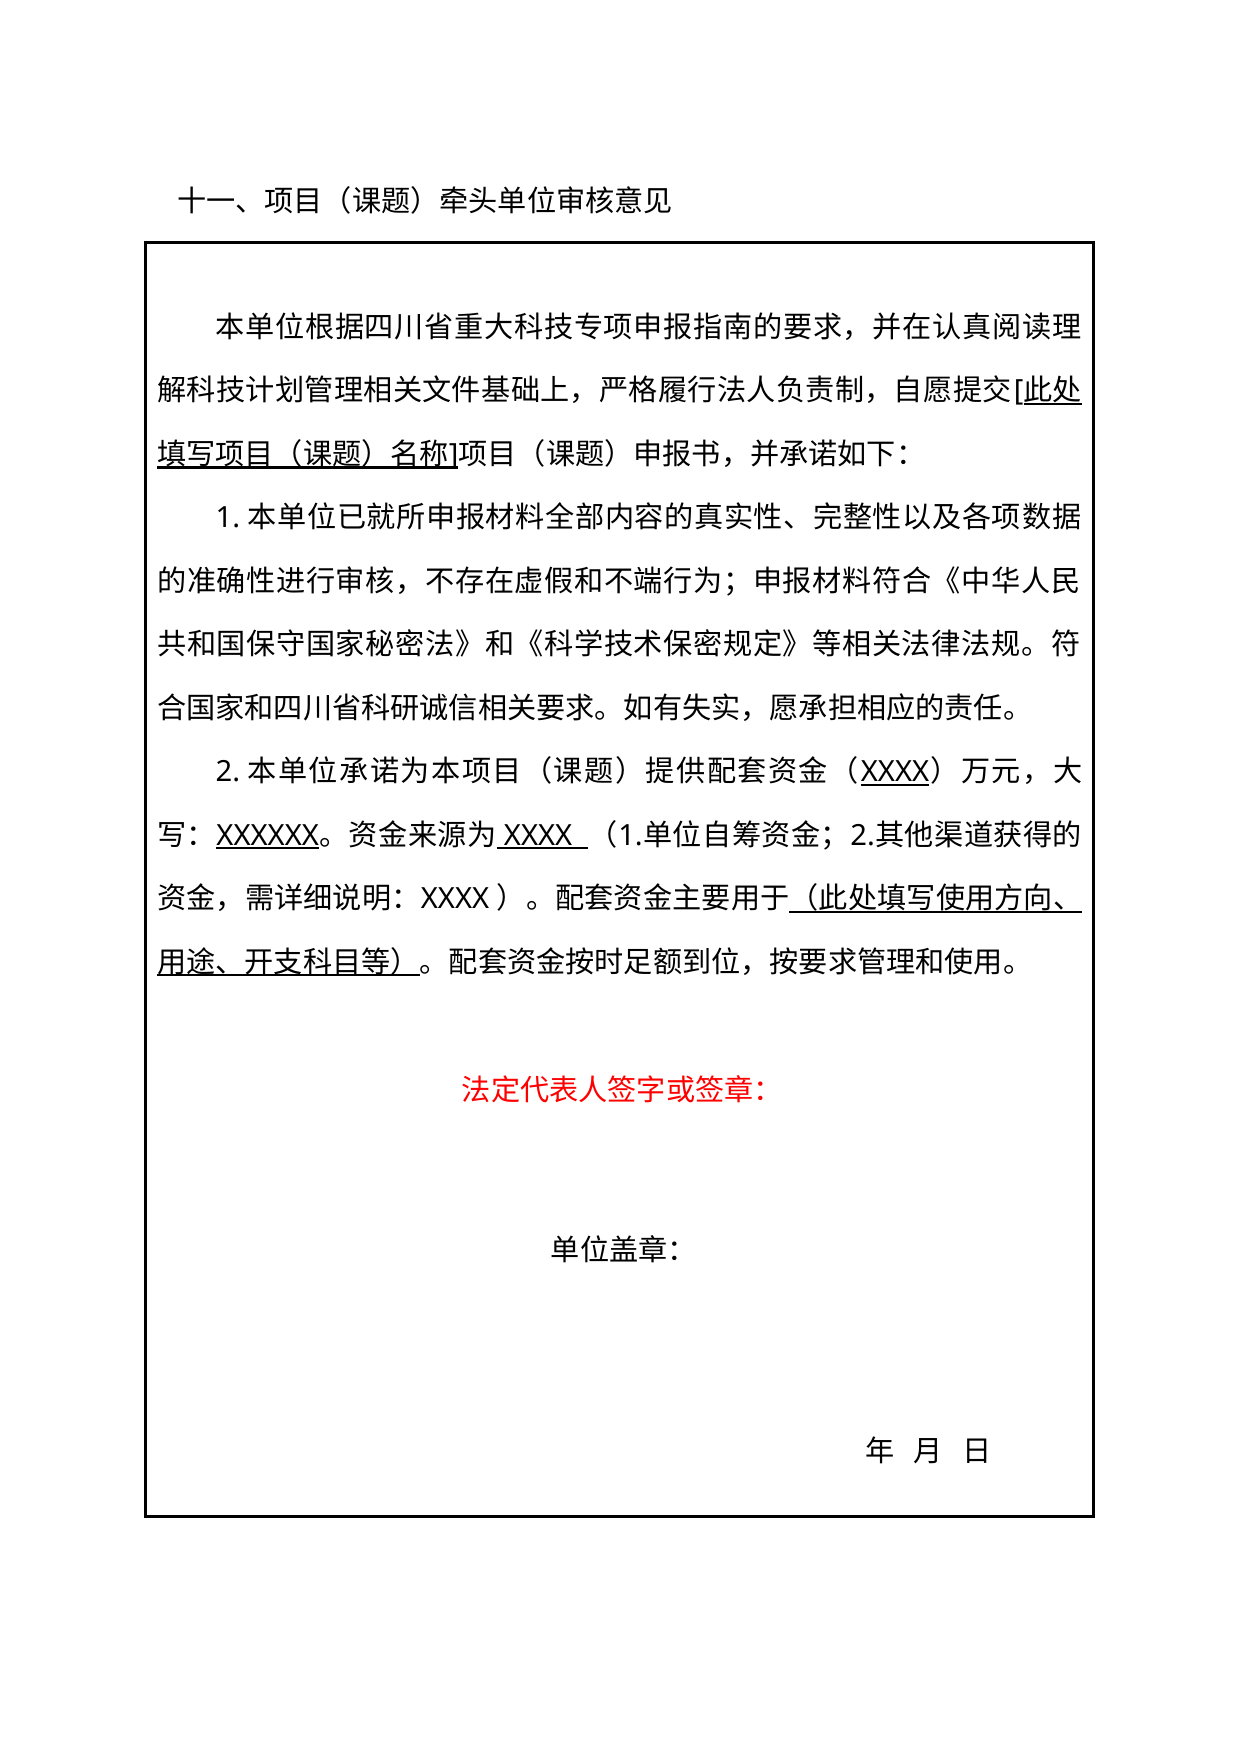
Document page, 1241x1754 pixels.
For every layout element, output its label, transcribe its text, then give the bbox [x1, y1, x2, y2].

text 十一、项目（课题）牵头单位审核意见 [148, 177, 1092, 219]
table_header 本单位根据四川省重大科技专项申报指南的要求，并在认真阅读理解科技计划管理相关文件基础上，严格履行法人负责制，自愿提交[此处填写项目（课题）名称]项目（课题）申报书，并承诺如下： 本单位已就所申报材料全部内容的真实性、完整性以及各项数据的准确性进行审核，不存在虚假和不端行为；申报材料符合《中华人民共和国保守国家秘密法》和《科学技术保密规定》等相关法律法规。符合国家和四川省科研诚信相关要求。如有失实，愿承担相应的责任。 本单位承诺为本项目（课题）提供配套资金（XXXX）万元，大写：XXXXXX。资金来源为 XXXX （1.单位自筹资金；2.其他渠道获得的资金，需详细说明：XXXX ）。配套资金主要用于（此处填写使用方向、用途、开支科目等）。配套资金按时足额到位，按要求管理和使用。 法定代表人签字或签章： 单位盖章： 年 月 日 [147, 244, 1092, 1515]
